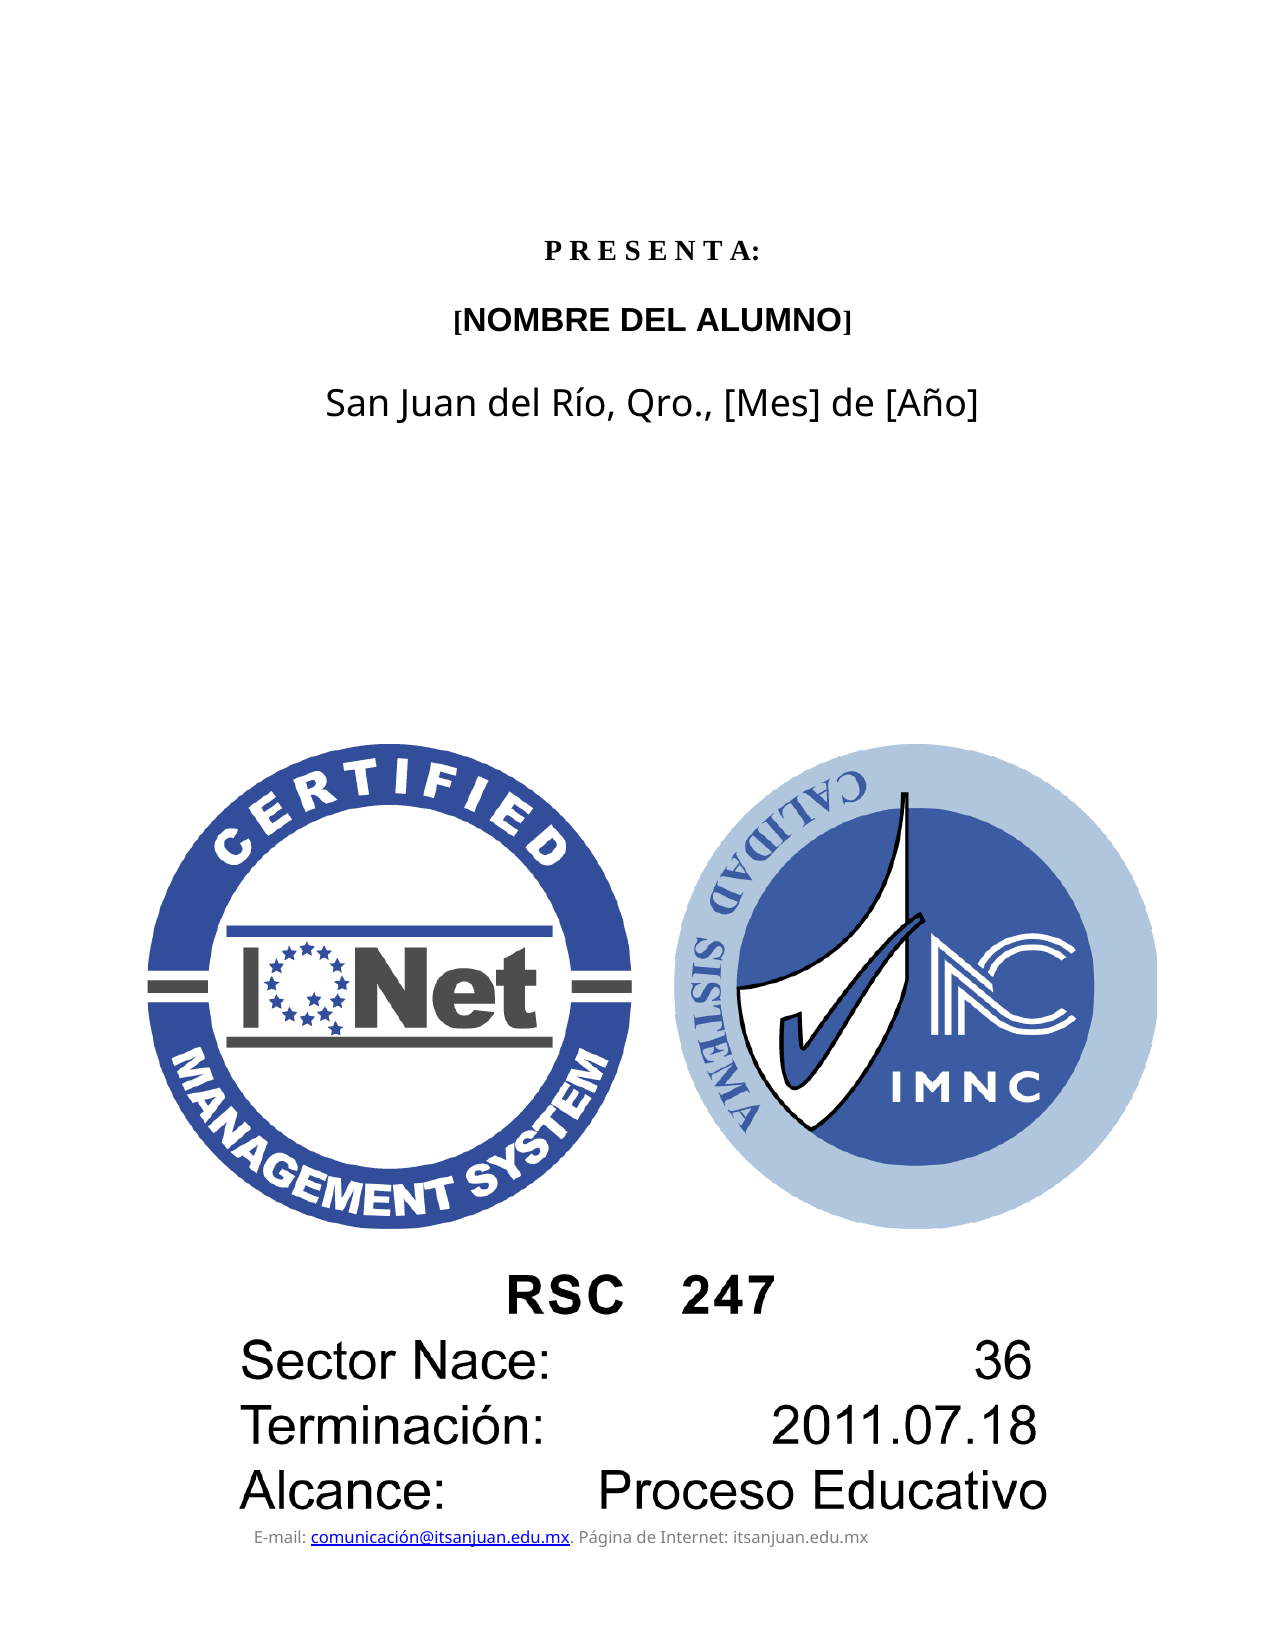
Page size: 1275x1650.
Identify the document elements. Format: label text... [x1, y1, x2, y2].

subtitle San Juan del Río, Qro., [Mes] de [Año] [148, 377, 1157, 428]
picture [147, 744, 1158, 1526]
text P R E S E N T A: [148, 233, 1157, 266]
text [NOMBRE DEL ALUMNO] [148, 300, 1157, 338]
